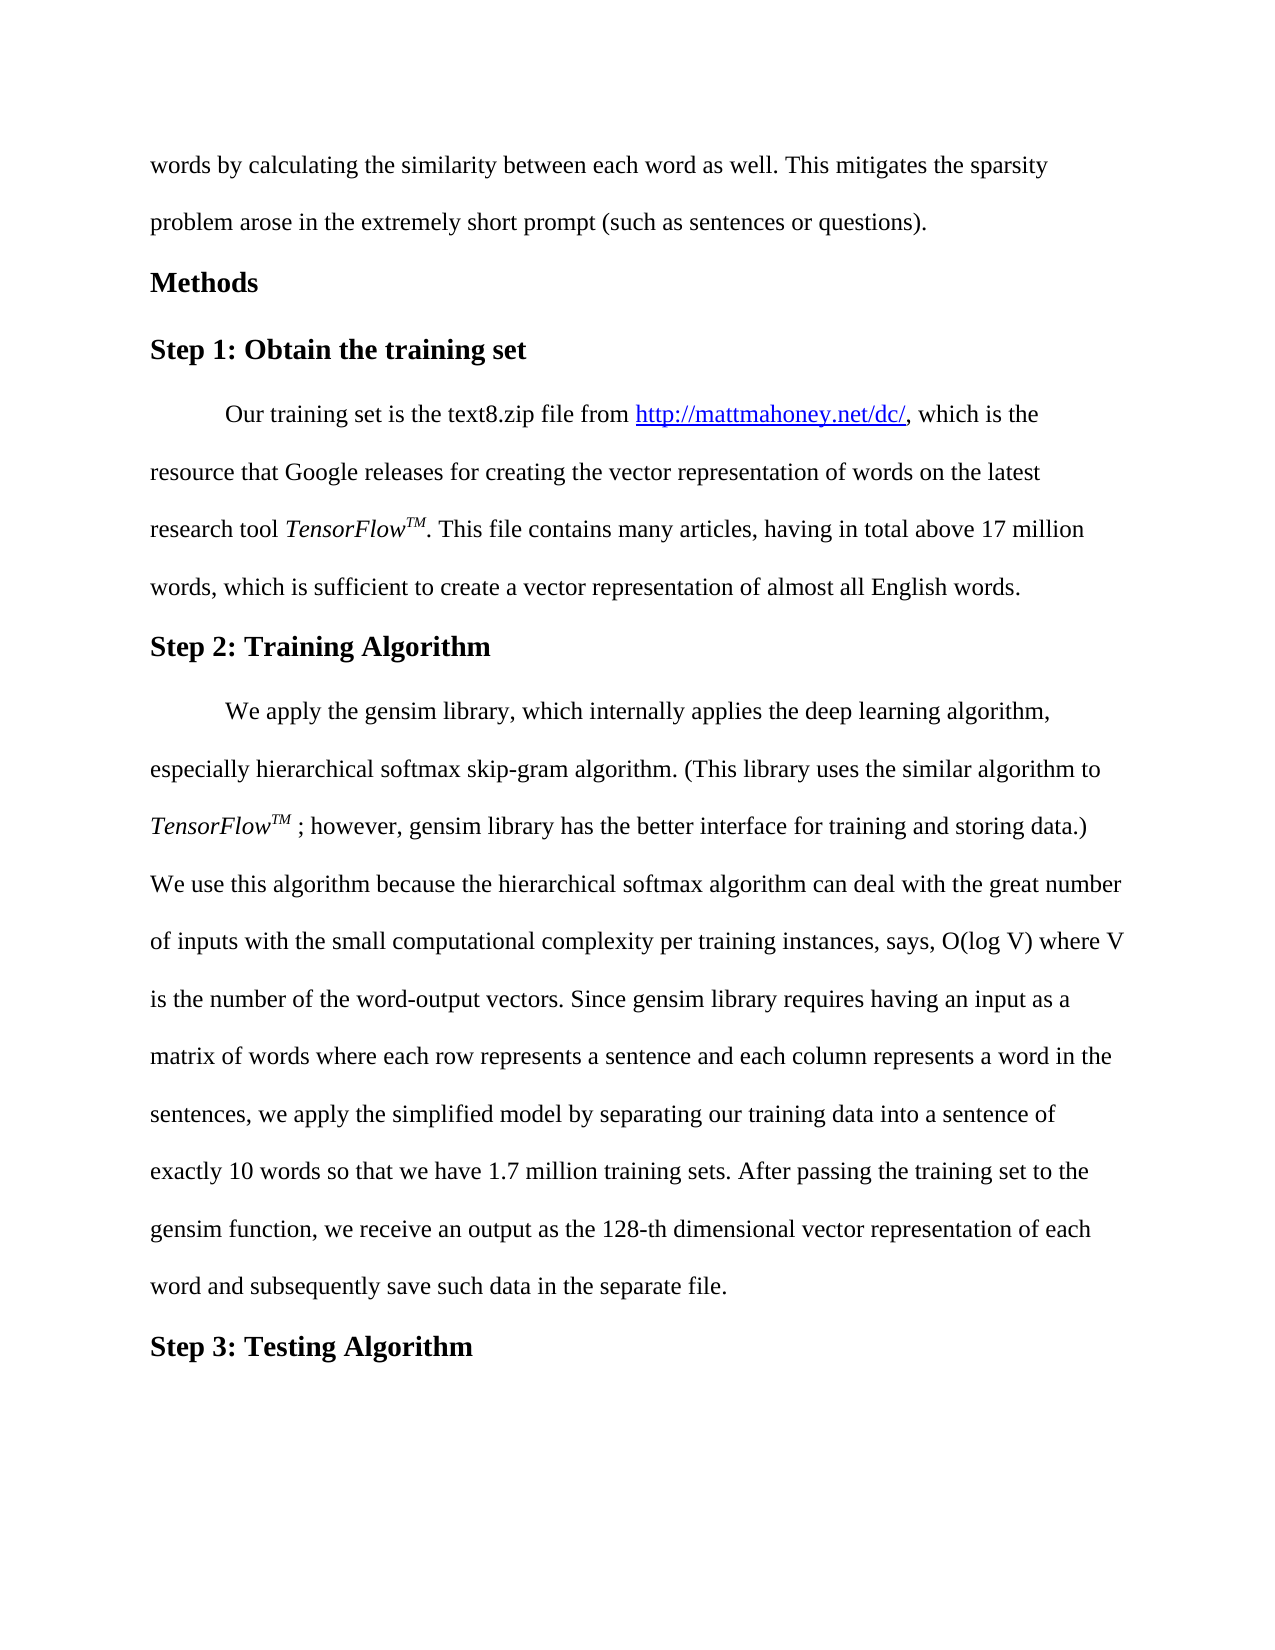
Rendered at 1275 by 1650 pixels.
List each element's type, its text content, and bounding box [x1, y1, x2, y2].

text Methods [150, 265, 1125, 298]
text Step 3: Testing Algorithm [150, 1329, 1125, 1362]
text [150, 150, 1125, 236]
text Step 2: Training Algorithm [150, 629, 1125, 663]
text Step 1: Obtain the training set [150, 332, 1125, 366]
text We apply the gensim library, which internally applies the deep learning algorithm, especially hierarchical softmax skip-gram algorithm. (This library uses the similar algorithm to TensorFlowTM ; however, gensim library has the better interface for training and storing data.) We use this algorithm because the hierarchical softmax algorithm can deal with the great number of inputs with the small computational complexity per training instances, says, O(log V) where V is the number of the word-output vectors. Since gensim library requires having an input as a matrix of words where each row represents a sentence and each column represents a word in the sentences, we apply the simplified model by separating our training data into a sentence of exactly 10 words so that we have 1.7 million training sets. After passing the training set to the gensim function, we receive an output as the 128-th dimensional vector representation of each word and subsequently save such data in the separate file. [150, 696, 1125, 1300]
text Our training set is the text8.zip file from http://mattmahoney.net/dc/, which is the resource that Google releases for creating the vector representation of words on the latest research tool TensorFlowTM. This file contains many articles, having in total above 17 million words, which is sufficient to create a vector representation of almost all English words. [150, 399, 1125, 600]
